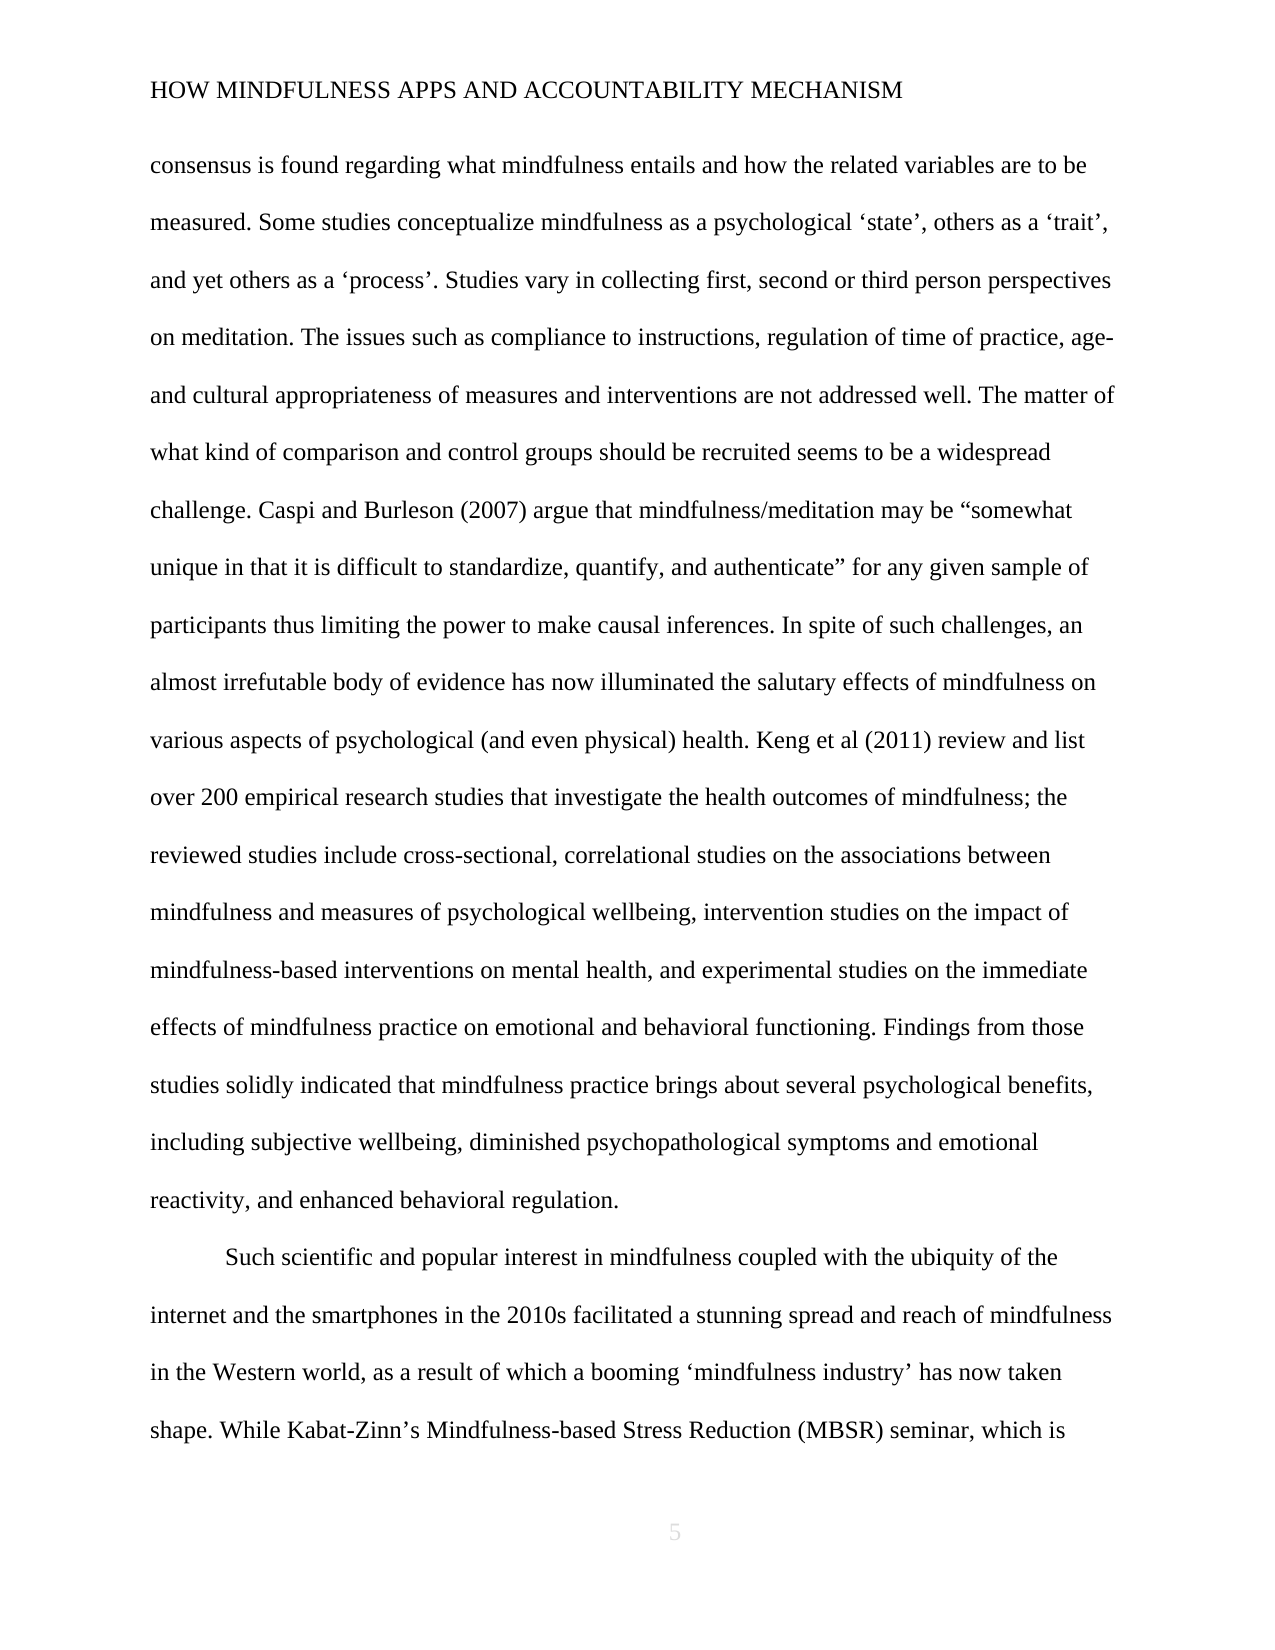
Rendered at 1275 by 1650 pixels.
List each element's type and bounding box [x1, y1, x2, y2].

text [150, 150, 1125, 1214]
text [150, 1242, 1125, 1444]
